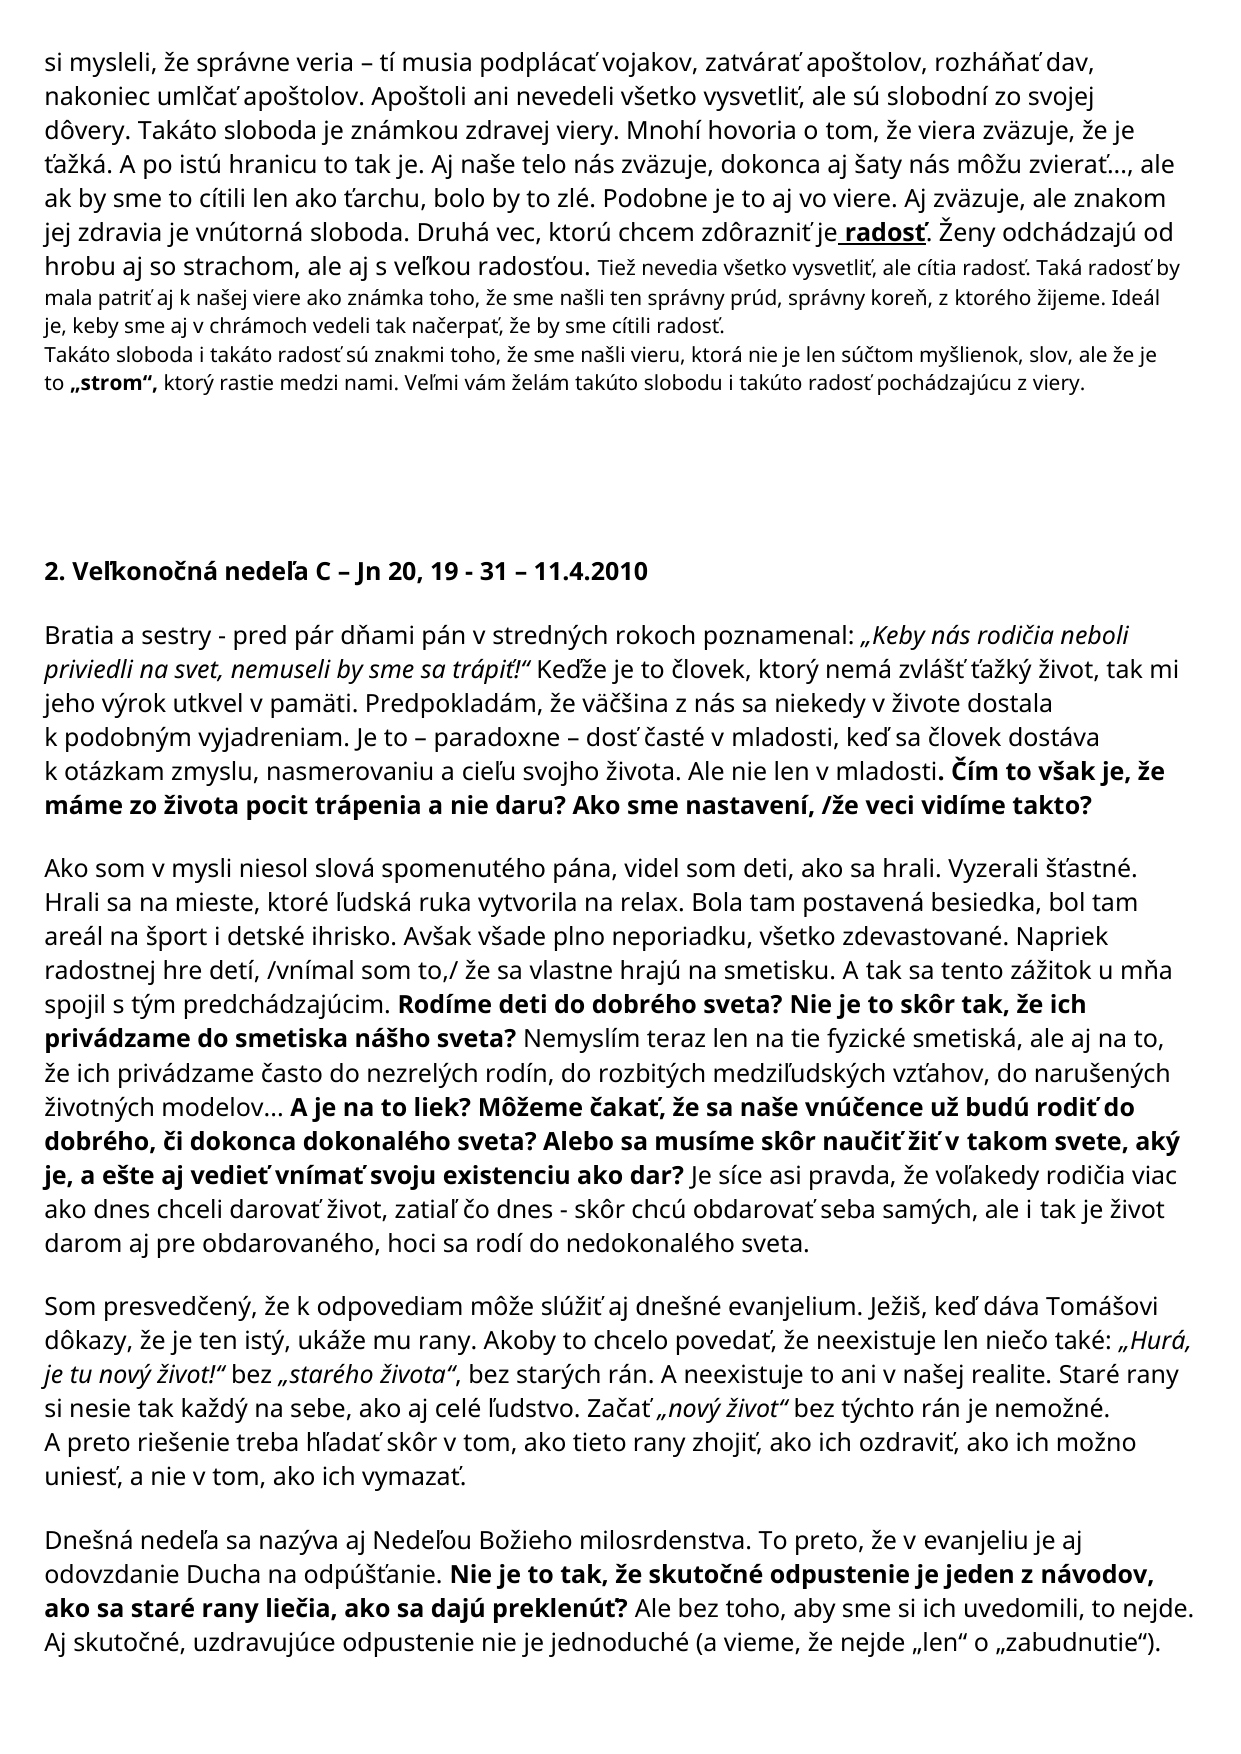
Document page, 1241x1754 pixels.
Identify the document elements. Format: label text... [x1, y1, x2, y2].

text 2. Veľkonočná nedeľa C – Jn 20, 19 - 31 – 11.4.2010 [44, 554, 1196, 588]
text Ako som v mysli niesol slová spomenutého pána, videl som deti, ako sa hrali. Vyzerali šťastné. Hrali sa na mieste, ktoré ľudská ruka vytvorila na relax. Bola tam postavená besiedka, bol tam areál na šport i detské ihrisko. Avšak všade plno neporiadku, všetko zdevastované. Napriek radostnej hre detí, /vnímal som to,/ že sa vlastne hrajú na smetisku. A tak sa tento zážitok u mňa spojil s tým predchádzajúcim. Rodíme deti do dobrého sveta? Nie je to skôr tak, že ich privádzame do smetiska nášho sveta? Nemyslím teraz len na tie fyzické smetiská, ale aj na to, že ich privádzame často do nezrelých rodín, do rozbitých medziľudských vzťahov, do narušených životných modelov... A je na to liek? Môžeme čakať, že sa naše vnúčence už budú rodiť do dobrého, či dokonca dokonalého sveta? Alebo sa musíme skôr naučiť žiť v takom svete, aký je, a ešte aj vedieť vnímať svoju existenciu ako dar? Je síce asi pravda, že voľakedy rodičia viac ako dnes chceli darovať život, zatiaľ čo dnes - skôr chcú obdarovať seba samých, ale i tak je život darom aj pre obdarovaného, hoci sa rodí do nedokonalého sveta. [44, 851, 1196, 1259]
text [44, 44, 1181, 397]
text Dnešná nedeľa sa nazýva aj Nedeľou Božieho milosrdenstva. To preto, že v evanjeliu je aj odovzdanie Ducha na odpúšťanie. Nie je to tak, že skutočné odpustenie je jeden z návodov, ako sa staré rany liečia, ako sa dajú preklenúť? Ale bez toho, aby sme si ich uvedomili, to nejde. Aj skutočné, uzdravujúce odpustenie nie je jednoduché (a vieme, že nejde „len“ o „zabudnutie“). [44, 1522, 1196, 1658]
text Som presvedčený, že k odpovediam môže slúžiť aj dnešné evanjelium. Ježiš, keď dáva Tomášovi dôkazy, že je ten istý, ukáže mu rany. Akoby to chcelo povedať, že neexistuje len niečo také: „Hurá, je tu nový život!“ bez „starého života“, bez starých rán. A neexistuje to ani v našej realite. Staré rany si nesie tak každý na sebe, ako aj celé ľudstvo. Začať „nový život“ bez týchto rán je nemožné. A preto riešenie treba hľadať skôr v tom, ako tieto rany zhojiť, ako ich ozdraviť, ako ich možno uniesť, a nie v tom, ako ich vymazať. [44, 1289, 1196, 1493]
text Bratia a sestry - pred pár dňami pán v stredných rokoch poznamenal: „Keby nás rodičia neboli priviedli na svet, nemuseli by sme sa trápiť!“ Keďže je to človek, ktorý nemá zvlášť ťažký život, tak mi jeho výrok utkvel v pamäti. Predpokladám, že väčšina z nás sa niekedy v živote dostala k podobným vyjadreniam. Je to – paradoxne – dosť časté v mladosti, keď sa človek dostáva k otázkam zmyslu, nasmerovaniu a cieľu svojho života. Ale nie len v mladosti. Čím to však je, že máme zo života pocit trápenia a nie daru? Ako sme nastavení, /že veci vidíme takto? [44, 617, 1196, 822]
